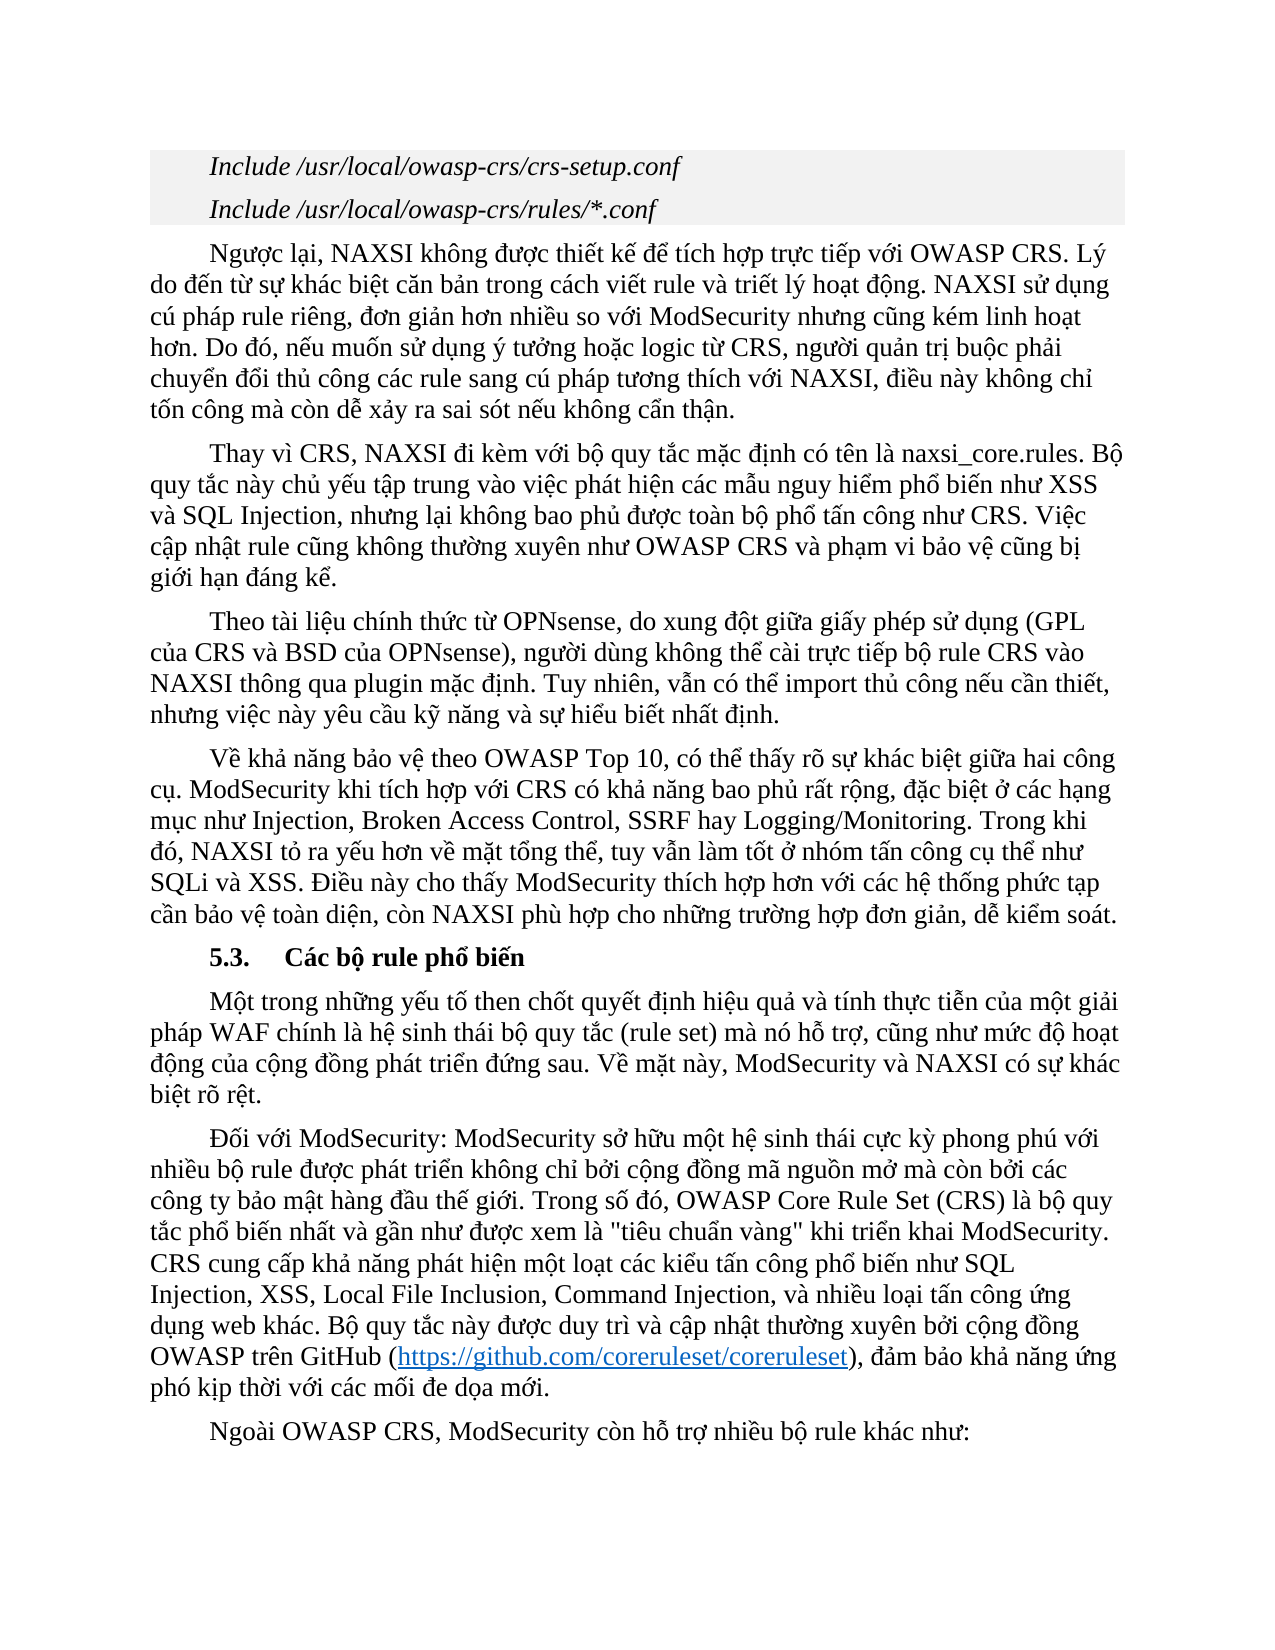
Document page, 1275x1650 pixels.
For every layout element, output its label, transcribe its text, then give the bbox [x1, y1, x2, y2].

text Ngược lại, NAXSI không được thiết kế để tích hợp trực tiếp với OWASP CRS. Lý do đến từ sự khác biệt căn bản trong cách viết rule và triết lý hoạt động. NAXSI sử dụng cú pháp rule riêng, đơn giản hơn nhiều so với ModSecurity nhưng cũng kém linh hoạt hơn. Do đó, nếu muốn sử dụng ý tưởng hoặc logic từ CRS, người quản trị buộc phải chuyển đổi thủ công các rule sang cú pháp tương thích với NAXSI, điều này không chỉ tốn công mà còn dễ xảy ra sai sót nếu không cẩn thận. [150, 237, 1125, 424]
text Về khả năng bảo vệ theo OWASP Top 10, có thể thấy rõ sự khác biệt giữa hai công cụ. ModSecurity khi tích hợp với CRS có khả năng bao phủ rất rộng, đặc biệt ở các hạng mục như Injection, Broken Access Control, SSRF hay Logging/Monitoring. Trong khi đó, NAXSI tỏ ra yếu hơn về mặt tổng thể, tuy vẫn làm tốt ở nhóm tấn công cụ thể như SQLi và XSS. Điều này cho thấy ModSecurity thích hợp hơn với các hệ thống phức tạp cần bảo vệ toàn diện, còn NAXSI phù hợp cho những trường hợp đơn giản, dễ kiểm soát. [150, 742, 1125, 929]
text Include /usr/local/owasp-crs/crs-setup.conf [150, 150, 1125, 181]
text Include /usr/local/owasp-crs/rules/*.conf [150, 194, 1125, 225]
text Thay vì CRS, NAXSI đi kèm với bộ quy tắc mặc định có tên là naxsi_core.rules. Bộ quy tắc này chủ yếu tập trung vào việc phát hiện các mẫu nguy hiểm phổ biến như XSS và SQL Injection, nhưng lại không bao phủ được toàn bộ phổ tấn công như CRS. Việc cập nhật rule cũng không thường xuyên như OWASP CRS và phạm vi bảo vệ cũng bị giới hạn đáng kể. [150, 437, 1125, 592]
text Theo tài liệu chính thức từ OPNsense, do xung đột giữa giấy phép sử dụng (GPL của CRS và BSD của OPNsense), người dùng không thể cài trực tiếp bộ rule CRS vào NAXSI thông qua plugin mặc định. Tuy nhiên, vẫn có thể import thủ công nếu cần thiết, nhưng việc này yêu cầu kỹ năng và sự hiểu biết nhất định. [150, 605, 1125, 729]
text Đối với ModSecurity: ModSecurity sở hữu một hệ sinh thái cực kỳ phong phú với nhiều bộ rule được phát triển không chỉ bởi cộng đồng mã nguồn mở mà còn bởi các công ty bảo mật hàng đầu thế giới. Trong số đó, OWASP Core Rule Set (CRS) là bộ quy tắc phổ biến nhất và gần như được xem là "tiêu chuẩn vàng" khi triển khai ModSecurity. CRS cung cấp khả năng phát hiện một loạt các kiểu tấn công phổ biến như SQL Injection, XSS, Local File Inclusion, Command Injection, và nhiều loại tấn công ứng dụng web khác. Bộ quy tắc này được duy trì và cập nhật thường xuyên bởi cộng đồng OWASP trên GitHub (https://github.com/coreruleset/coreruleset), đảm bảo khả năng ứng phó kịp thời với các mối đe dọa mới. [150, 1122, 1125, 1402]
text Một trong những yếu tố then chốt quyết định hiệu quả và tính thực tiễn của một giải pháp WAF chính là hệ sinh thái bộ quy tắc (rule set) mà nó hỗ trợ, cũng như mức độ hoạt động của cộng đồng phát triển đứng sau. Về mặt này, ModSecurity và NAXSI có sự khác biệt rõ rệt. [150, 985, 1125, 1109]
list Các bộ rule phổ biến [209, 941, 1125, 972]
text Ngoài OWASP CRS, ModSecurity còn hỗ trợ nhiều bộ rule khác như: [150, 1415, 1125, 1446]
